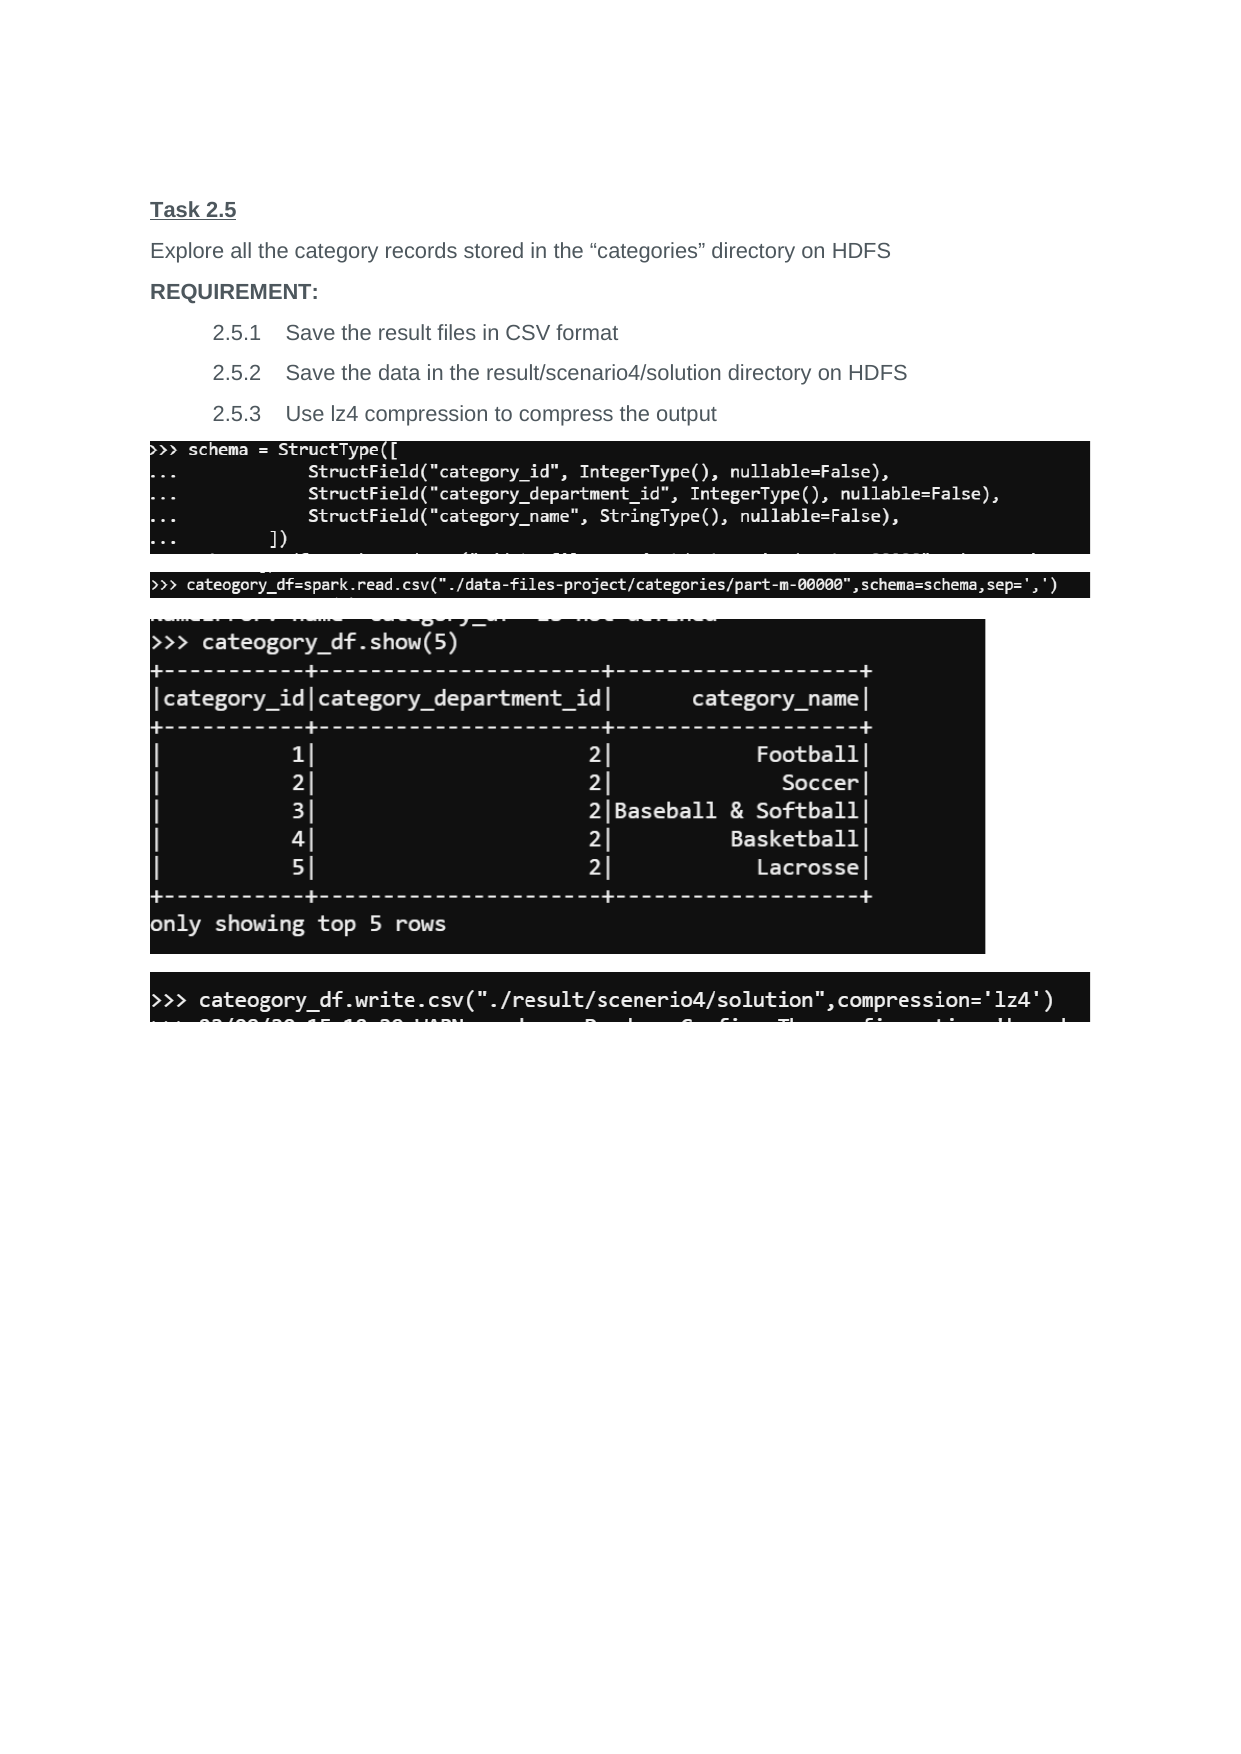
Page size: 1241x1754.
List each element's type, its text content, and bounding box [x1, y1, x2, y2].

picture [150, 619, 986, 954]
text REQUIREMENT: [150, 278, 1090, 304]
picture [150, 972, 1091, 1022]
text 2.5.3 Use lz4 compression to compress the output [212, 401, 1090, 426]
picture [150, 572, 1091, 598]
picture [150, 441, 1091, 554]
text Task 2.5 [150, 197, 1090, 222]
text Explore all the category records stored in the “categories” directory on HDFS [150, 238, 1090, 263]
text 2.5.1 Save the result files in CSV format [212, 319, 1090, 344]
text 2.5.2 Save the data in the result/scenario4/solution directory on HDFS [212, 360, 1090, 385]
